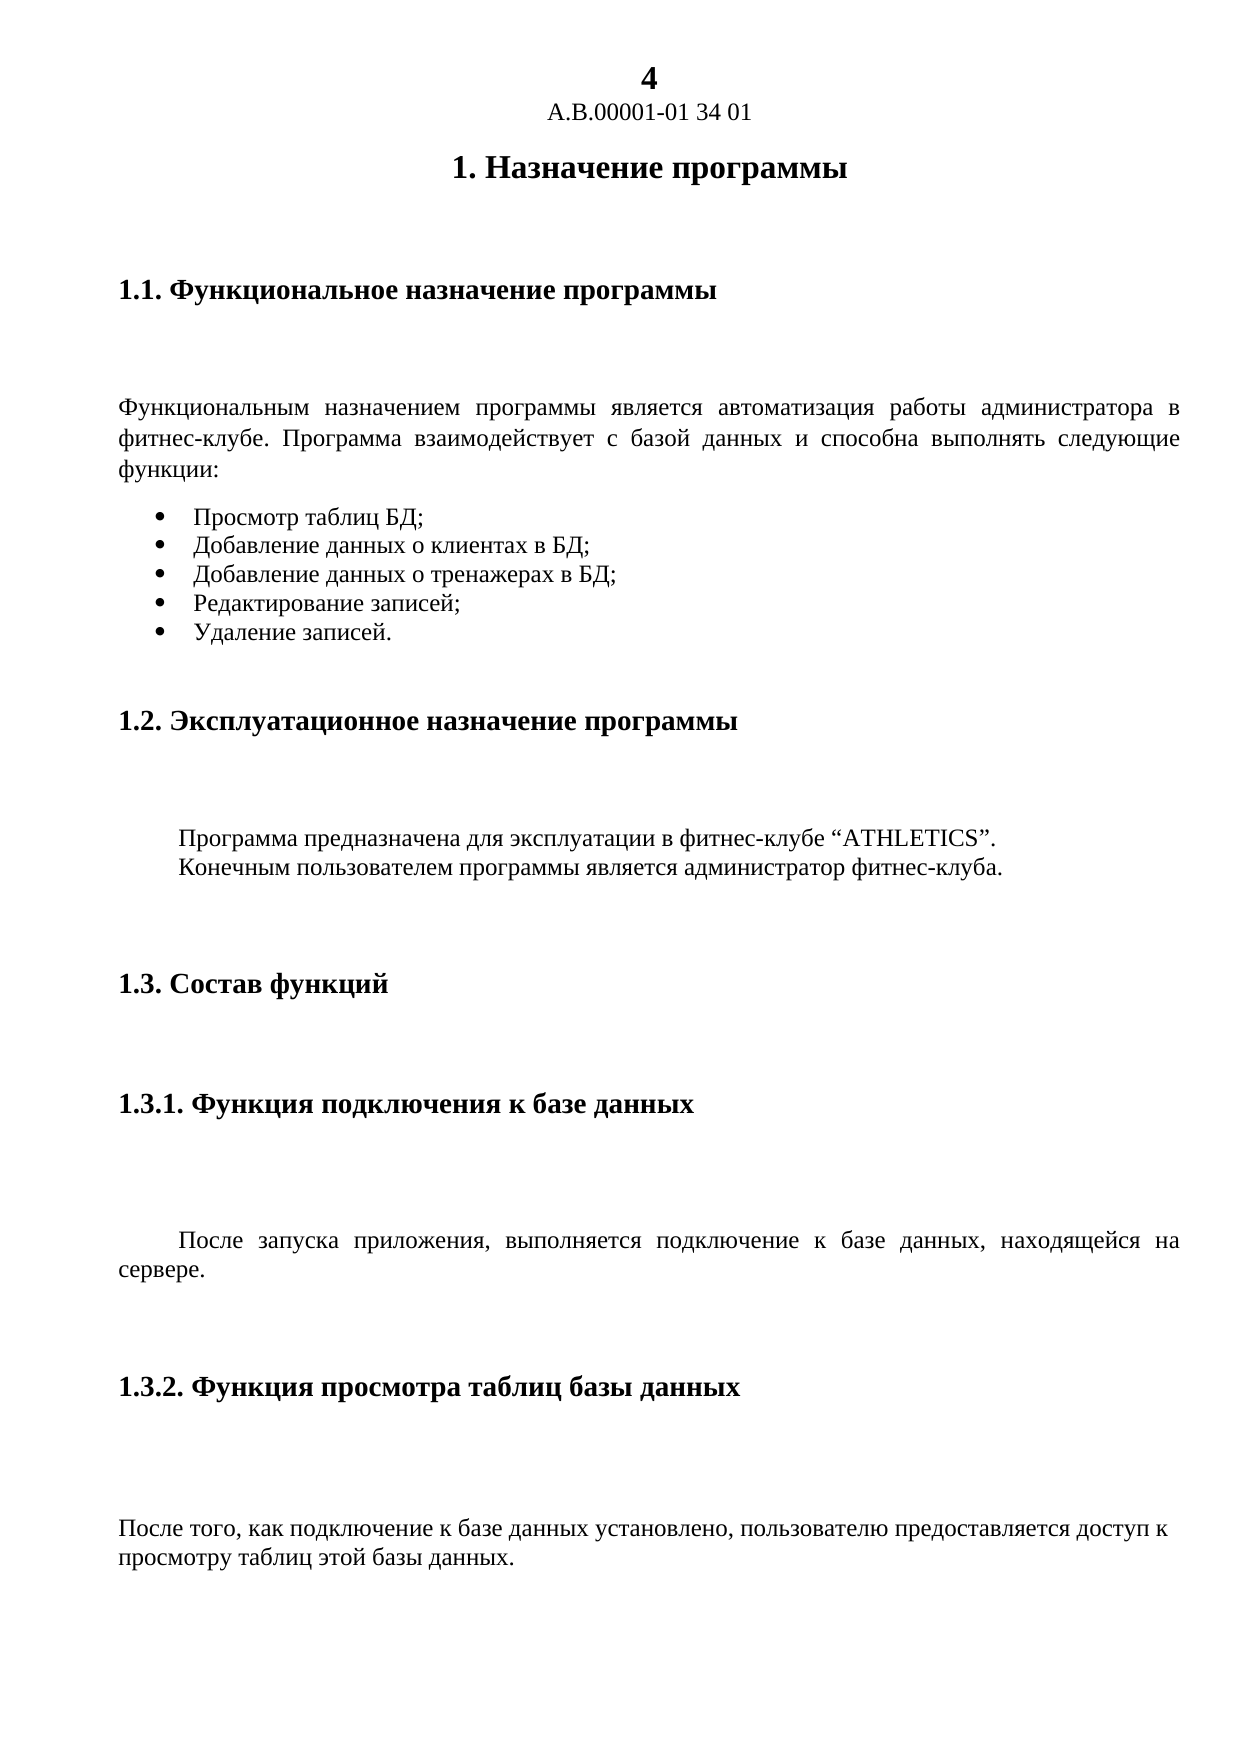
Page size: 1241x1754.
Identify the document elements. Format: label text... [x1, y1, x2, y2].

text Конечным пользователем программы является администратор фитнес-клуба. [118, 852, 1181, 880]
text Программа предназначена для эксплуатации в фитнес-клубе “ATHLETICS”. [118, 823, 1181, 852]
subtitle Состав функций [118, 967, 1181, 1000]
text Функциональным назначением программы является автоматизация работы администратора в фитнес-клубе. Программа взаимодействует с базой данных и способна выполнять следующие функции: [118, 392, 1181, 483]
subtitle Функциональное назначение программы [118, 272, 1181, 306]
subtitle Функция подключения к базе данных [118, 1086, 1181, 1120]
subtitle Назначение программы [118, 148, 1181, 186]
subtitle Эксплуатационное назначение программы [118, 703, 1181, 737]
text После того, как подключение к базе данных установлено, пользователю предоставляется доступ к просмотру таблиц этой базы данных. [118, 1513, 1181, 1570]
list Просмотр таблиц БД; [156, 502, 1181, 531]
list Удаление записей. [156, 617, 1181, 646]
text После запуска приложения, выполняется подключение к базе данных, находящейся на сервере. [118, 1225, 1181, 1283]
list Добавление данных о клиентах в БД; [156, 531, 1181, 559]
list Добавление данных о тренажерах в БД; [156, 559, 1181, 588]
list Редактирование записей; [156, 588, 1181, 617]
subtitle Функция просмотра таблиц базы данных [118, 1369, 1181, 1402]
